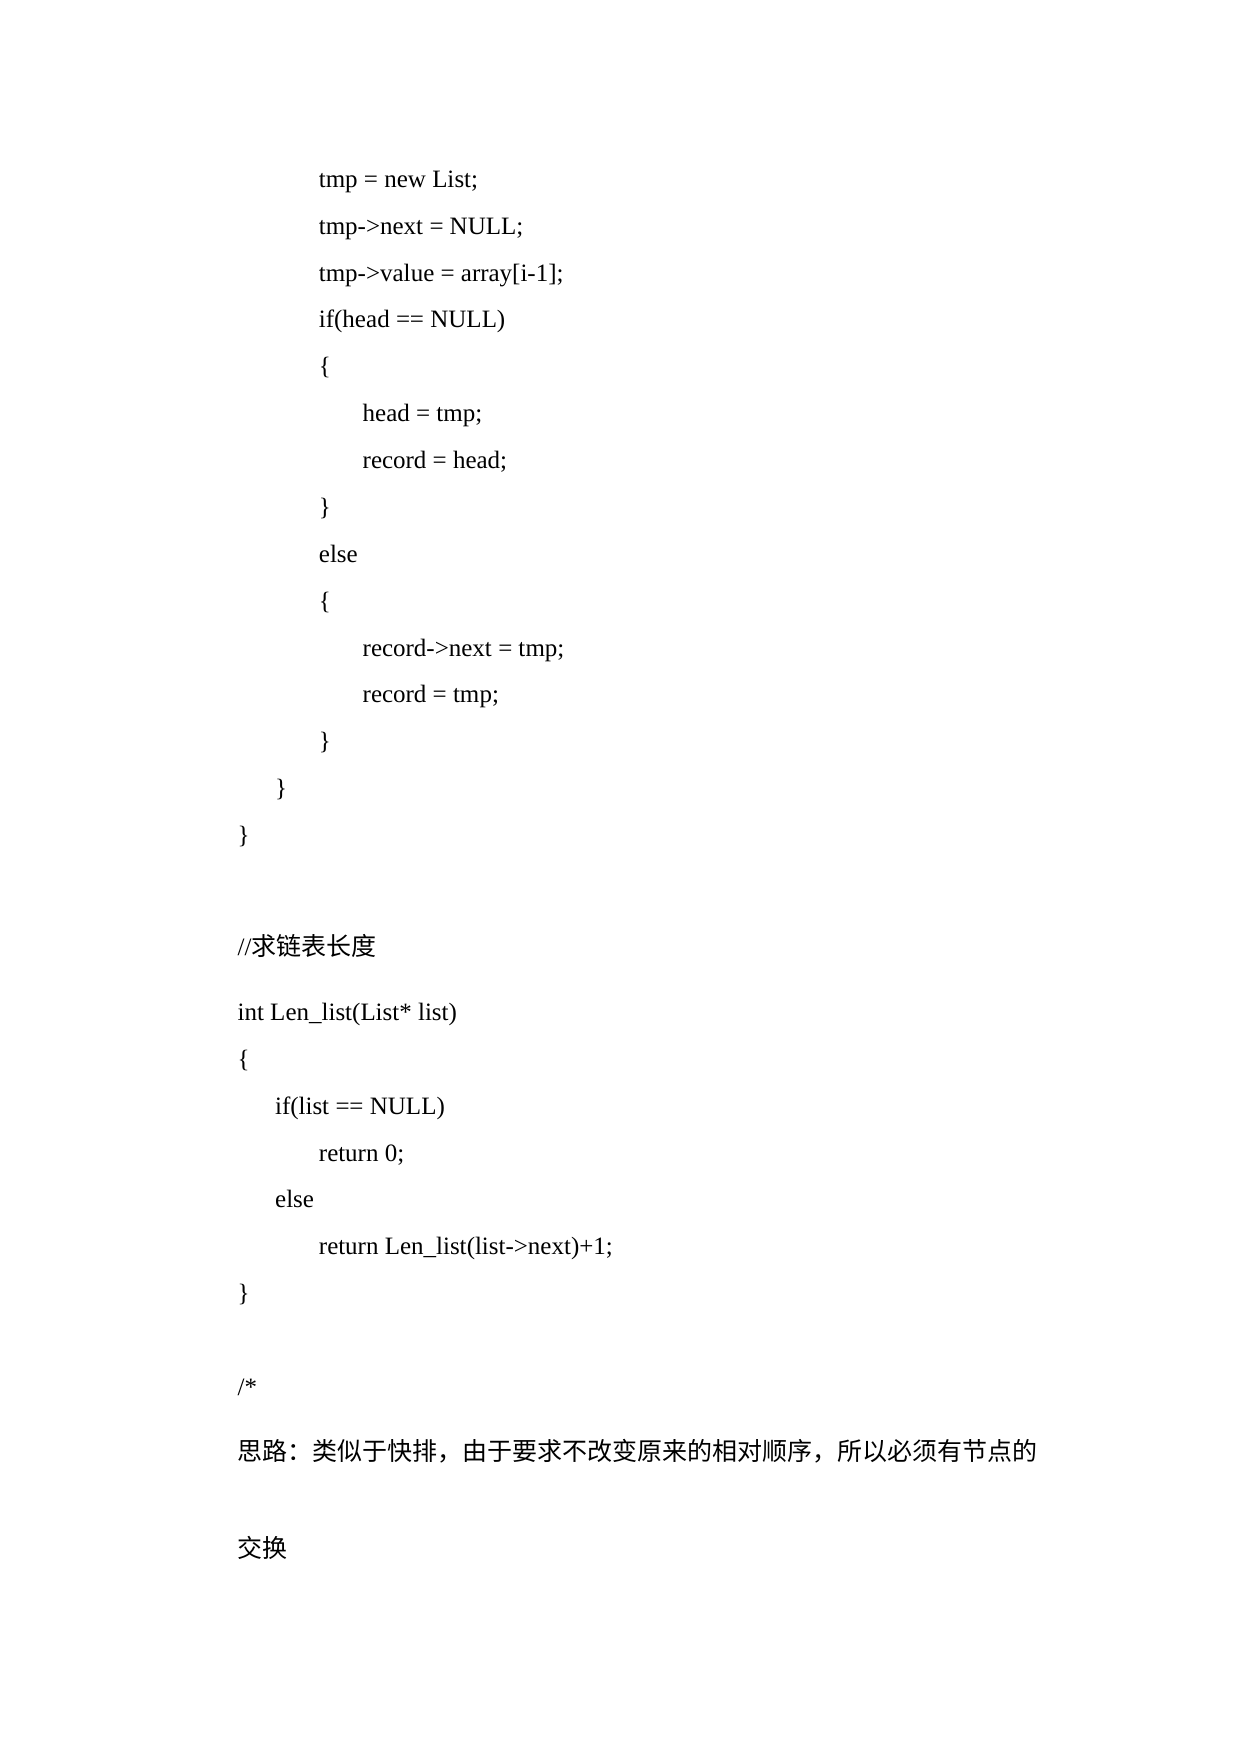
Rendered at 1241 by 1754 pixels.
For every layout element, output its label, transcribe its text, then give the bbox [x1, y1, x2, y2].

text /* [237, 1370, 1053, 1403]
text return 0; [237, 1136, 1053, 1168]
text tmp->value = array[i-1]; [237, 256, 1053, 288]
text 思路：类似于快排，由于要求不改变原来的相对顺序，所以必须有节点的交换 [237, 1417, 1053, 1579]
text else [237, 537, 1053, 569]
text tmp->next = NULL; [237, 209, 1053, 241]
text head = tmp; [237, 396, 1053, 429]
text if(head == NULL) [237, 303, 1053, 335]
text record->next = tmp; [237, 631, 1053, 663]
text } [237, 771, 1053, 804]
text record = head; [237, 443, 1053, 476]
text else [237, 1183, 1053, 1215]
text } [237, 818, 1053, 851]
text } [237, 724, 1053, 757]
text { [237, 584, 1053, 616]
text { [237, 1042, 1053, 1074]
text tmp = new List; [237, 162, 1053, 194]
text //求链表长度 [237, 912, 1053, 977]
text } [237, 490, 1053, 523]
text return Len_list(list->next)+1; [237, 1229, 1053, 1262]
text int Len_list(List* list) [237, 995, 1053, 1028]
text if(list == NULL) [237, 1089, 1053, 1121]
text { [237, 349, 1053, 382]
text } [237, 1276, 1053, 1309]
text record = tmp; [237, 678, 1053, 710]
